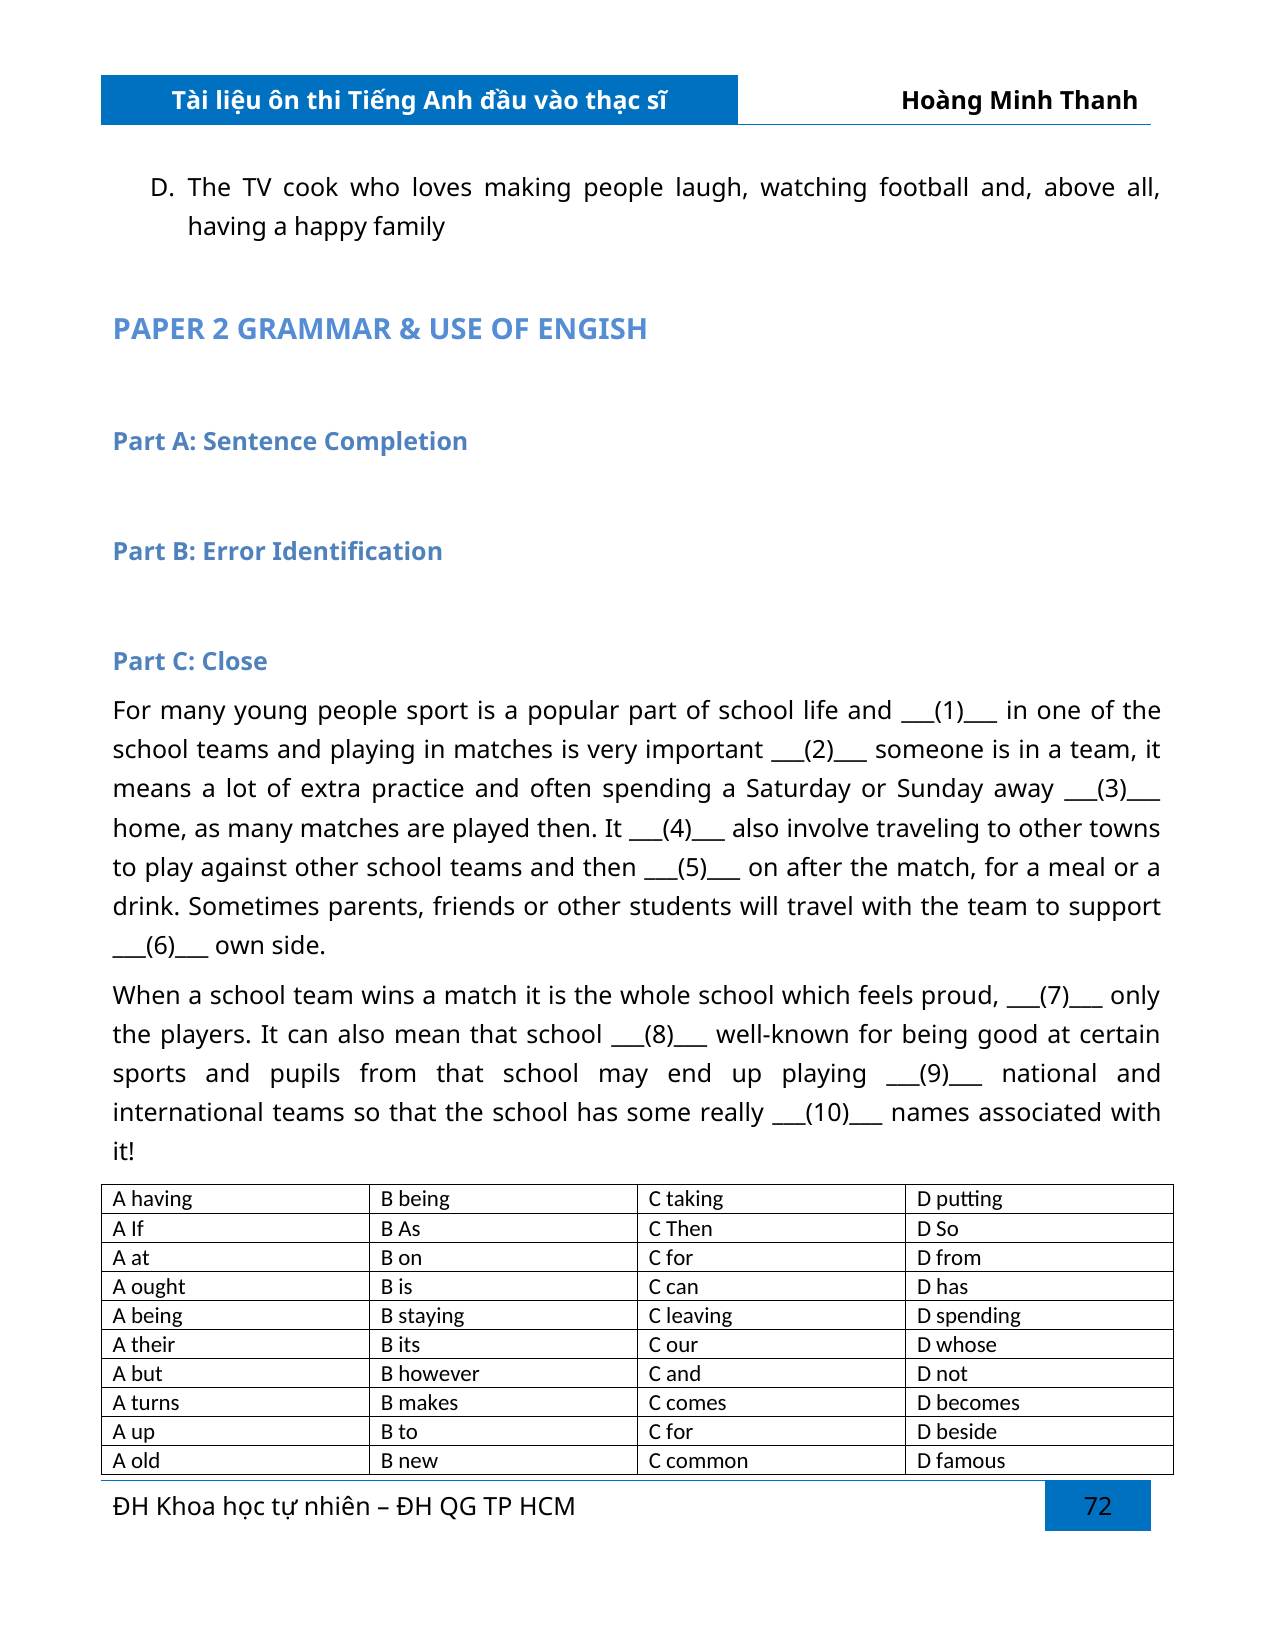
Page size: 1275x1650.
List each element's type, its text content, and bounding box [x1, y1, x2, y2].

table_cell A being [102, 1301, 369, 1329]
table_cell B to [370, 1417, 637, 1445]
table_cell D spending [906, 1301, 1173, 1329]
table_header D putting [906, 1185, 1173, 1213]
table_cell D not [906, 1359, 1173, 1387]
table_cell C our [638, 1330, 905, 1358]
list The TV cook who loves making people laugh, watching football and, above all, having a happy family [150, 169, 1162, 243]
table_cell C leaving [638, 1301, 905, 1329]
text For many young people sport is a popular part of school life and ___(1)___ in one of the school teams and playing in matches is very important ___(2)___ someone is in a team, it means a lot of extra practice and often spending a Saturday or Sunday away ___(3)___ home, as many matches are played then. It ___(4)___ also involve traveling to other towns to play against other school teams and then ___(5)___ on after the match, for a meal or a drink. Sometimes parents, friends or other students will travel with the team to support ___(6)___ own side. [112, 693, 1162, 962]
table_cell B however [370, 1359, 637, 1387]
table_cell D beside [906, 1417, 1173, 1445]
subtitle PAPER 2 GRAMMAR & USE OF ENGISH [112, 308, 1162, 348]
table_cell B makes [370, 1388, 637, 1416]
table_cell C for [638, 1417, 905, 1445]
table_cell B is [370, 1272, 637, 1300]
table_cell B new [370, 1446, 637, 1474]
table_cell A but [102, 1359, 369, 1387]
table_cell C can [638, 1272, 905, 1300]
table_cell D famous [906, 1446, 1173, 1474]
table_cell A at [102, 1243, 369, 1271]
table_cell B staying [370, 1301, 637, 1329]
table_cell C for [638, 1243, 905, 1271]
table_cell A ought [102, 1272, 369, 1300]
table_cell D has [906, 1272, 1173, 1300]
table_cell B its [370, 1330, 637, 1358]
table_header B being [370, 1185, 637, 1213]
table_cell D from [906, 1243, 1173, 1271]
subtitle Part A: Sentence Completion [112, 424, 1162, 458]
text When a school team wins a match it is the whole school which feels proud, ___(7)___ only the players. It can also mean that school ___(8)___ well-known for being good at certain sports and pupils from that school may end up playing ___(9)___ national and international teams so that the school has some really ___(10)___ names associated with it! [112, 977, 1162, 1168]
table_cell C Then [638, 1214, 905, 1242]
table_cell D becomes [906, 1388, 1173, 1416]
table_cell A up [102, 1417, 369, 1445]
table_cell A turns [102, 1388, 369, 1416]
table_header A having [102, 1185, 369, 1213]
table_cell D whose [906, 1330, 1173, 1358]
subtitle Part B: Error Identification [112, 533, 1162, 568]
table_cell A If [102, 1214, 369, 1242]
table_header C taking [638, 1185, 905, 1213]
table_cell B on [370, 1243, 637, 1271]
table_cell A their [102, 1330, 369, 1358]
table_cell A old [102, 1446, 369, 1474]
subtitle Part C: Close [112, 643, 1162, 677]
table_cell C comes [638, 1388, 905, 1416]
table_cell C common [638, 1446, 905, 1474]
table_cell B As [370, 1214, 637, 1242]
table_cell C and [638, 1359, 905, 1387]
table_cell D So [906, 1214, 1173, 1242]
